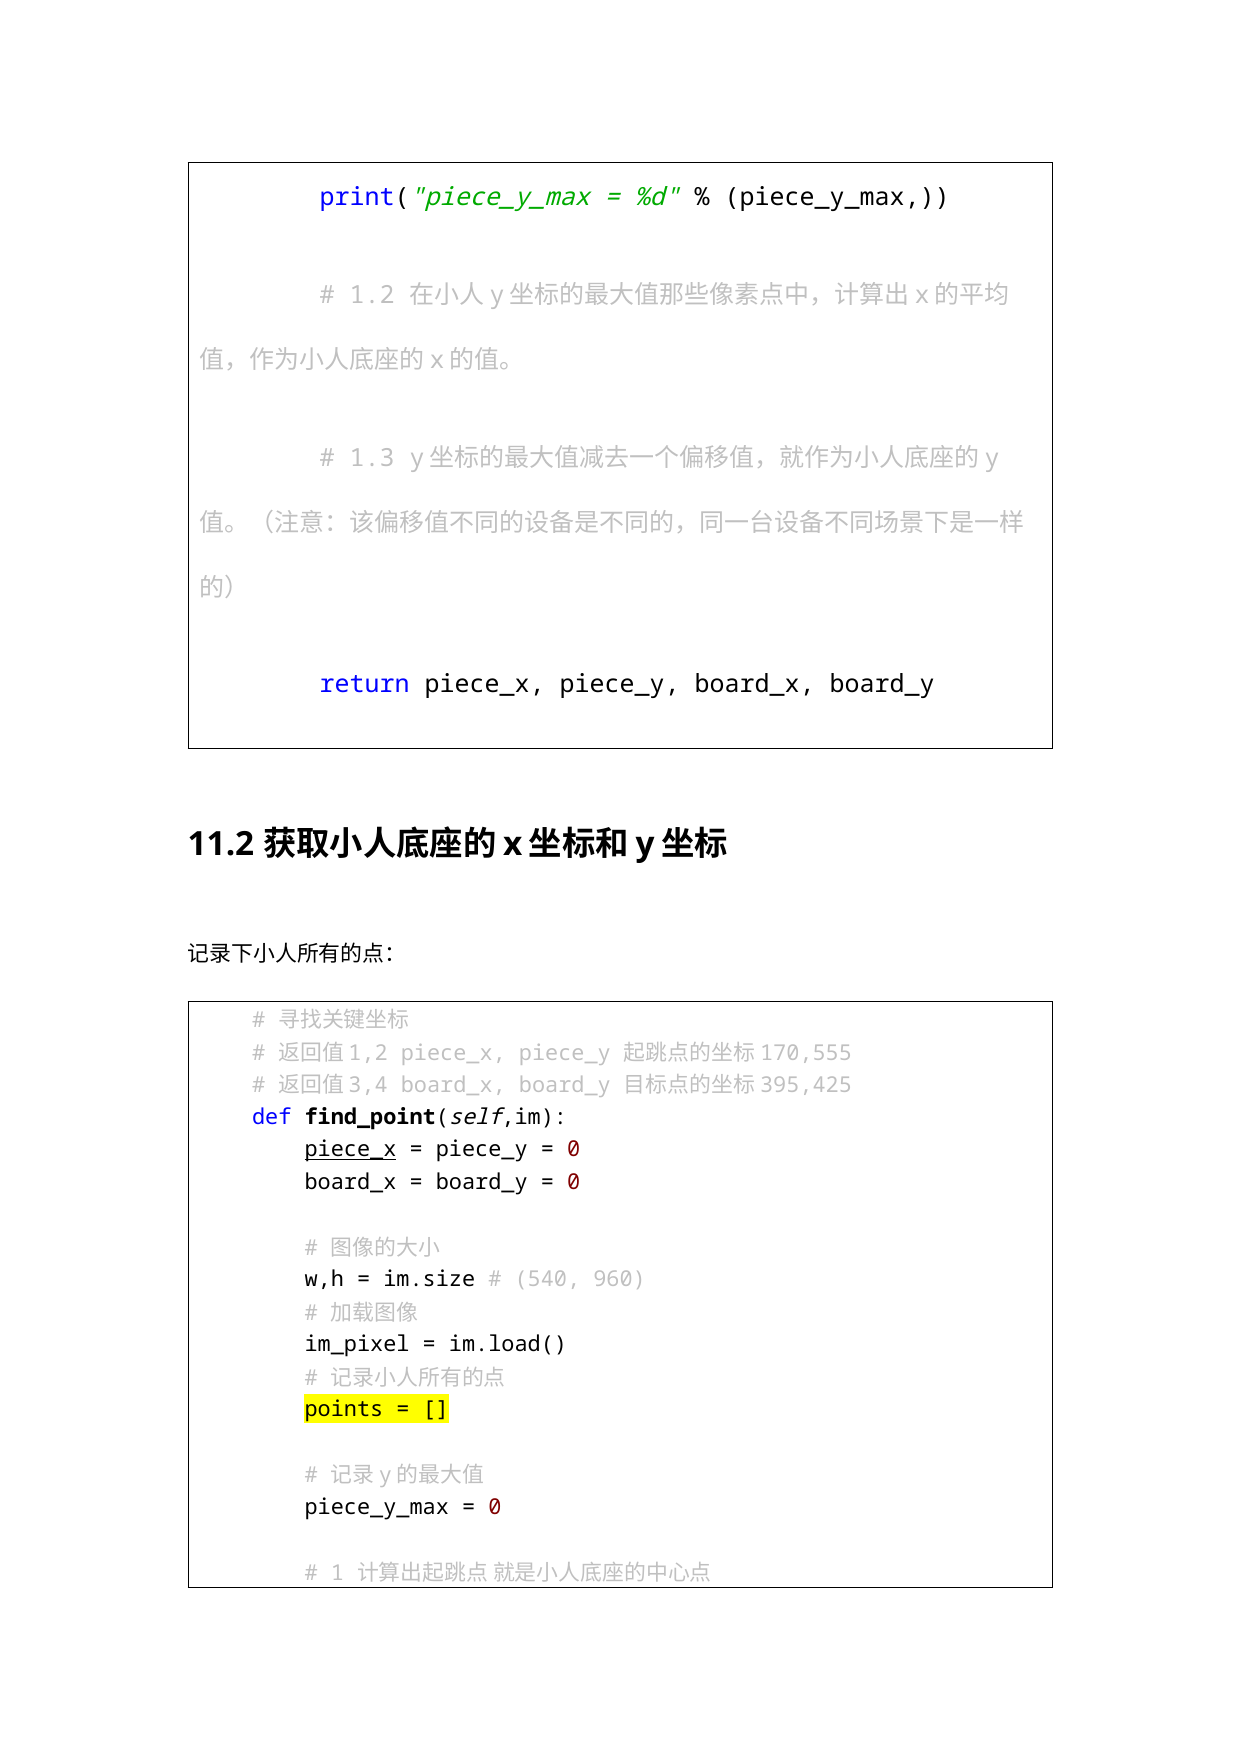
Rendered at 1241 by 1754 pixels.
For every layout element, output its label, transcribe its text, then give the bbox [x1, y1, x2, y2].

text 记录下小人所有的点： [187, 936, 1053, 968]
subtitle 11.2 获取小人底座的x坐标和y坐标 [187, 809, 1053, 874]
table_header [189, 1002, 1052, 1587]
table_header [189, 163, 1052, 748]
